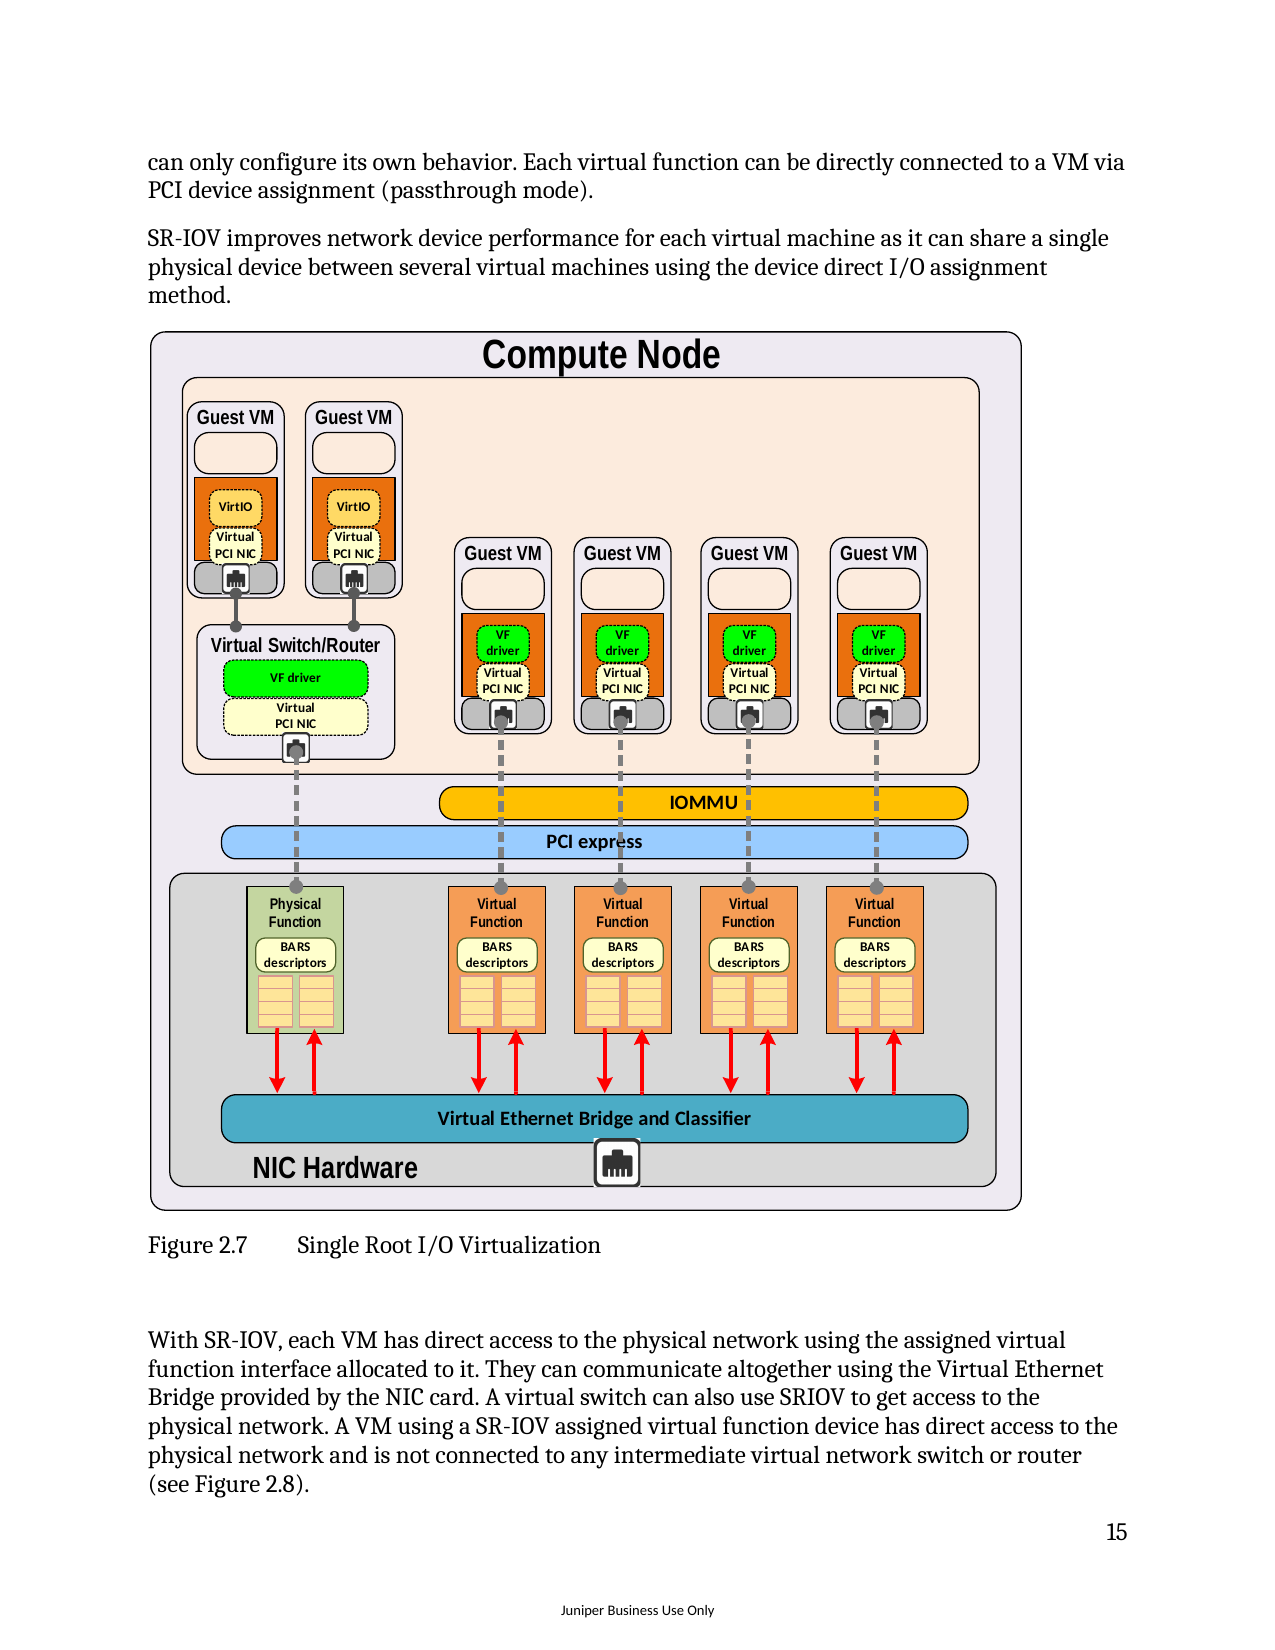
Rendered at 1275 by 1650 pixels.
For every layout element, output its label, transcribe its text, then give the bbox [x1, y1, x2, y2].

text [148, 148, 1127, 205]
text SR-IOV improves network device performance for each virtual machine as it can share a single physical device between several virtual machines using the device direct I/O assignment method. [148, 224, 1127, 310]
text With SR-IOV, each VM has direct access to the physical network using the assigned virtual function interface allocated to it. They can communicate altogether using the Virtual Ethernet Bridge provided by the NIC card. A virtual switch can also use SRIOV to get access to the physical network. A VM using a SR-IOV assigned virtual function device has direct access to the physical network and is not connected to any intermediate virtual network switch or router (see Figure 2.8). [148, 1326, 1127, 1498]
text Figure 2.7 Single Root I/O Virtualization [148, 1231, 1127, 1259]
